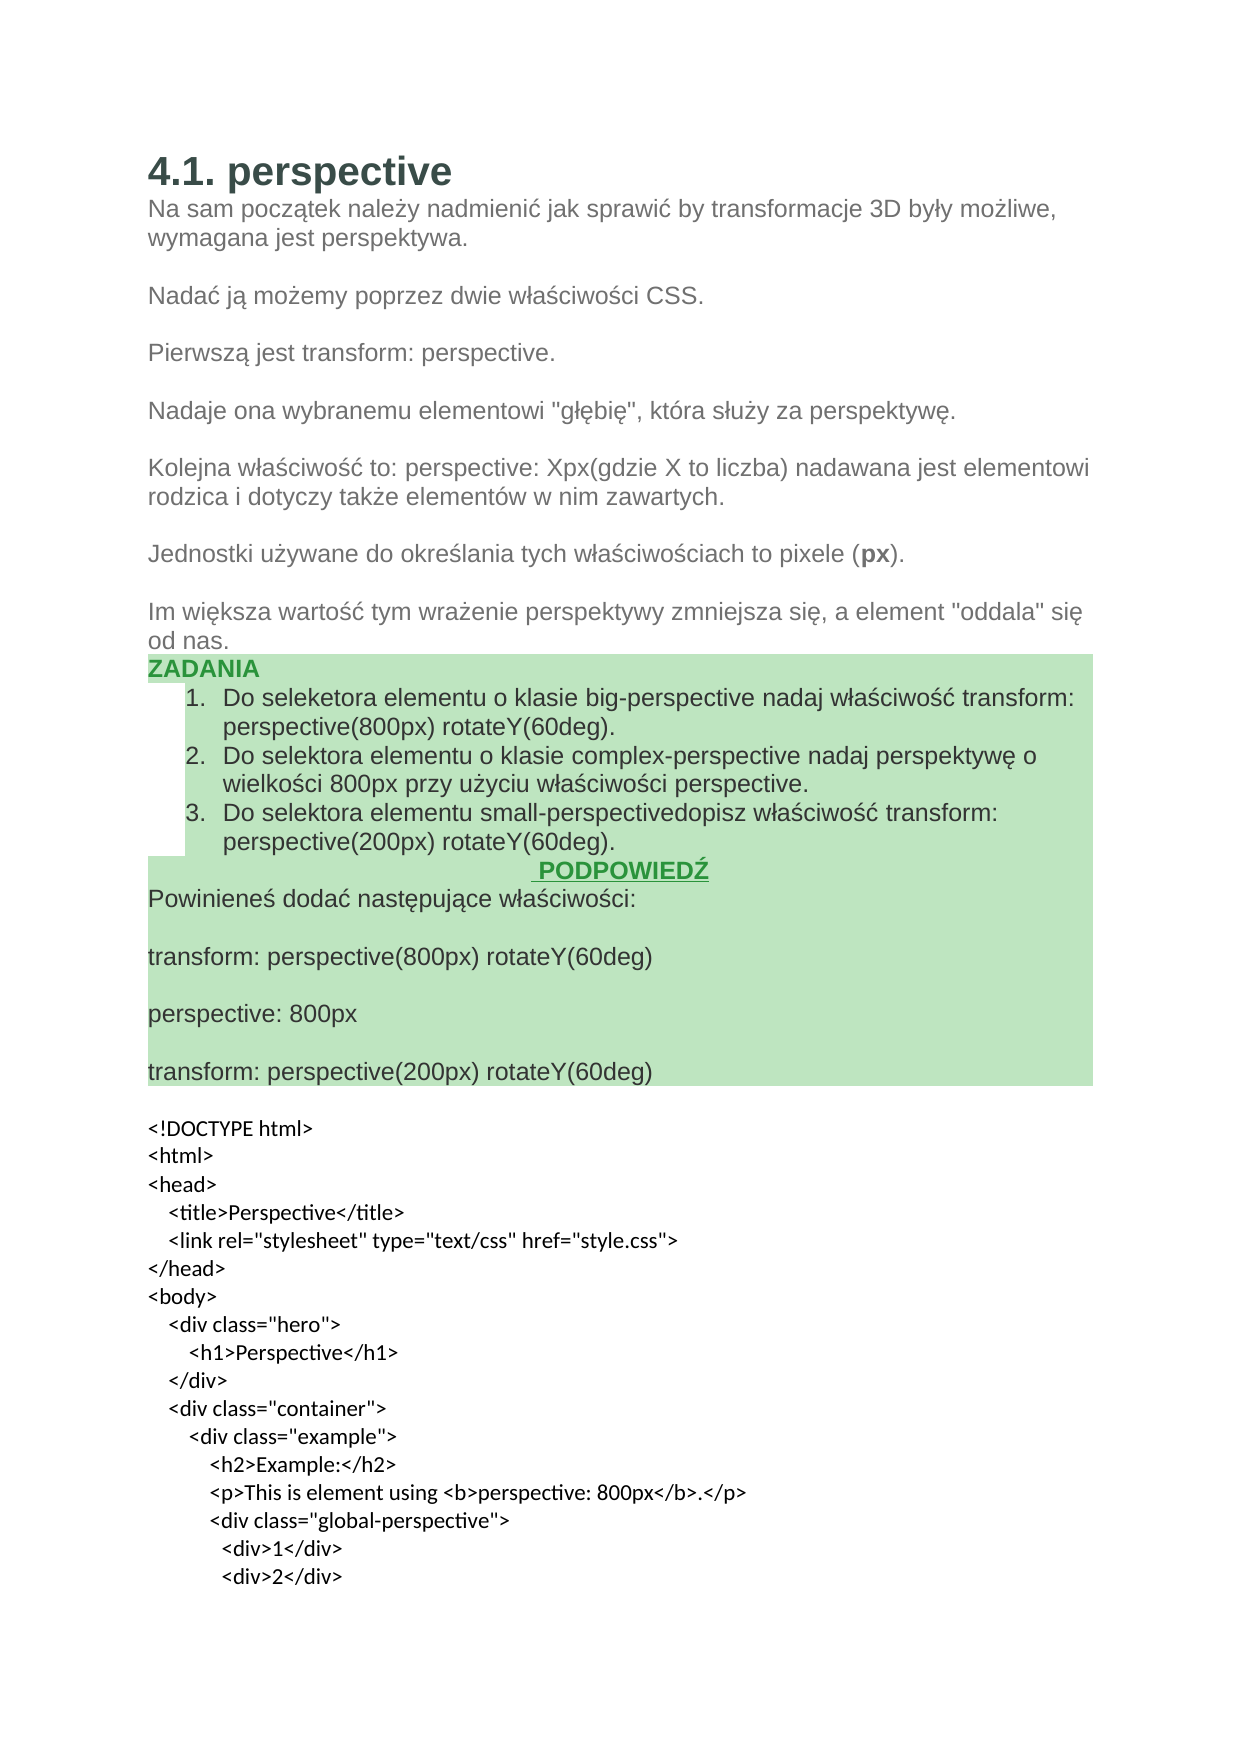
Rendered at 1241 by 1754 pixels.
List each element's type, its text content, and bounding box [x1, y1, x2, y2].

list Do selektora elementu o klasie complex-perspective nadaj perspektywę o wielkości 800px przy użyciu właściwości perspective. [185, 741, 1093, 798]
text <!DOCTYPE html> [148, 1114, 1093, 1142]
text <div class="global-perspective"> [148, 1506, 1093, 1534]
text <h1>Perspective</h1> [148, 1338, 1093, 1366]
text <html> [148, 1142, 1093, 1170]
text <link rel="stylesheet" type="text/css" href="style.css"> [148, 1226, 1093, 1254]
list Do seleketora elementu o klasie big-perspective nadaj właściwość transform: perspective(800px) rotateY(60deg). [185, 683, 1093, 741]
text <p>This is element using <b>perspective: 800px</b>.</p> [148, 1478, 1093, 1506]
text ZADANIA [148, 654, 1093, 683]
text <div class="hero"> [148, 1310, 1093, 1338]
text 4.1. perspective [148, 148, 1093, 194]
text Powinieneś dodać następujące właściwości: transform: perspective(800px) rotateY(60deg) perspective: 800px transform: perspective(200px) rotateY(60deg) [148, 884, 1093, 1086]
text <div>2</div> [148, 1562, 1093, 1590]
text Na sam początek należy nadmienić jak sprawić by transformacje 3D były możliwe, wymagana jest perspektywa. Nadać ją możemy poprzez dwie właściwości CSS. Pierwszą jest transform: perspective. Nadaje ona wybranemu elementowi "głębię", która służy za perspektywę. Kolejna właściwość to: perspective: Xpx(gdzie X to liczba) nadawana jest elementowi rodzica i dotyczy także elementów w nim zawartych. Jednostki używane do określania tych właściwościach to pixele (px). Im większa wartość tym wrażenie perspektywy zmniejsza się, a element "oddala" się od nas. [148, 194, 1093, 654]
text <div class="example"> [148, 1422, 1093, 1450]
list Do selektora elementu small-perspectivedopisz właściwość transform: perspective(200px) rotateY(60deg). [185, 798, 1093, 856]
text </div> [148, 1366, 1093, 1394]
text PODPOWIEDŹ [148, 856, 1093, 884]
text <title>Perspective</title> [148, 1198, 1093, 1226]
text </head> [148, 1254, 1093, 1282]
text <head> [148, 1170, 1093, 1198]
text <div>1</div> [148, 1534, 1093, 1562]
text <div class="container"> [148, 1394, 1093, 1422]
text <h2>Example:</h2> [148, 1450, 1093, 1478]
text <body> [148, 1282, 1093, 1310]
